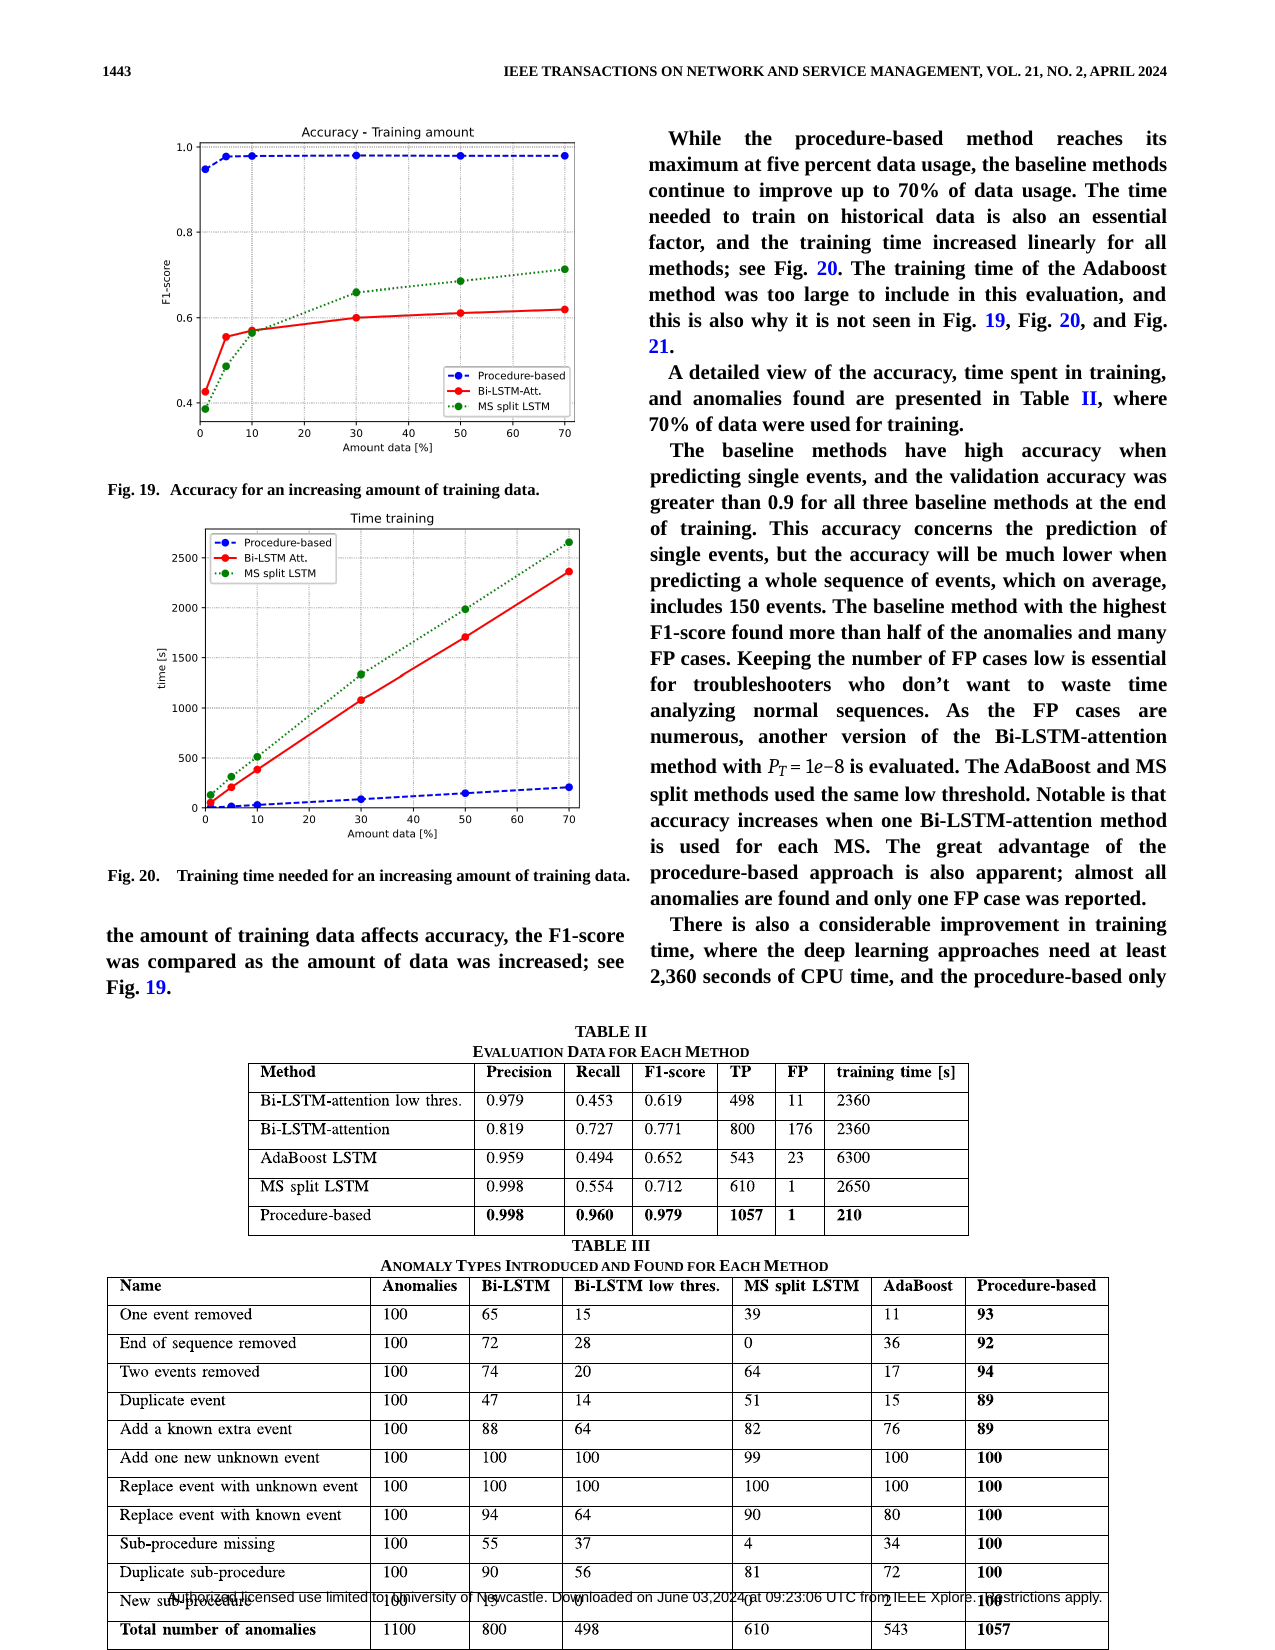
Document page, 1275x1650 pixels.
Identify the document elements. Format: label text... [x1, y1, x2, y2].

text There is also a considerable improvement in training time, where the deep learning approaches need at least 2,360 seconds of CPU time, and the procedure-based only needs 210 seconds. Table III presents a more detailed analysis of the anomalies that each method could detect. [650, 912, 1167, 988]
picture [156, 512, 580, 839]
text The baseline methods have high accuracy when predicting single events, and the validation accuracy was greater than 0.9 for all three baseline methods at the end of training. This accuracy concerns the prediction of single events, but the accuracy will be much lower when predicting a whole sequence of events, which on average, includes 150 events. The baseline method with the highest F1-score found more than half of the anomalies and many FP cases. Keeping the number of FP cases low is essential for troubleshooters who don’t want to waste time analyzing normal sequences. As the FP cases are numerous, another version of the Bi-LSTM-attention method with PT = 1e−8 is evaluated. The AdaBoost and MS split methods used the same low threshold. Notable is that accuracy increases when one Bi-LSTM-attention method is used for each MS. The great advantage of the procedure-based approach is also apparent; almost all anomalies are found and only one FP case was reported. [650, 438, 1167, 910]
text While the procedure-based method reaches its maximum at five percent data usage, the baseline methods continue to improve up to 70% of data usage. The time needed to train on historical data is also an essential factor, and the training time increased linearly for all methods; see Fig. 20. The training time of the Adaboost method was too large to include in this evaluation, and this is also why it is not seen in Fig. 19, Fig. 20, and Fig. 21. [648, 126, 1167, 358]
table_header TABLE II EVALUATION DATA FOR EACH METHOD TABLE III ANOMALY TYPES INTRODUCED AND FOUND FOR EACH METHOD [75, 1022, 1146, 1650]
text A detailed view of the accuracy, time spent in training, and anomalies found are presented in Table II, where 70% of data were used for training. [648, 360, 1167, 436]
text Fig. 20. Training time needed for an increasing amount of training data. [107, 866, 625, 885]
picture [162, 126, 575, 453]
text the amount of training data affects accuracy, the F1-score was compared as the amount of data was increased; see Fig. 19. [106, 923, 625, 999]
text Fig. 19. Accuracy for an increasing amount of training data. [107, 479, 625, 499]
